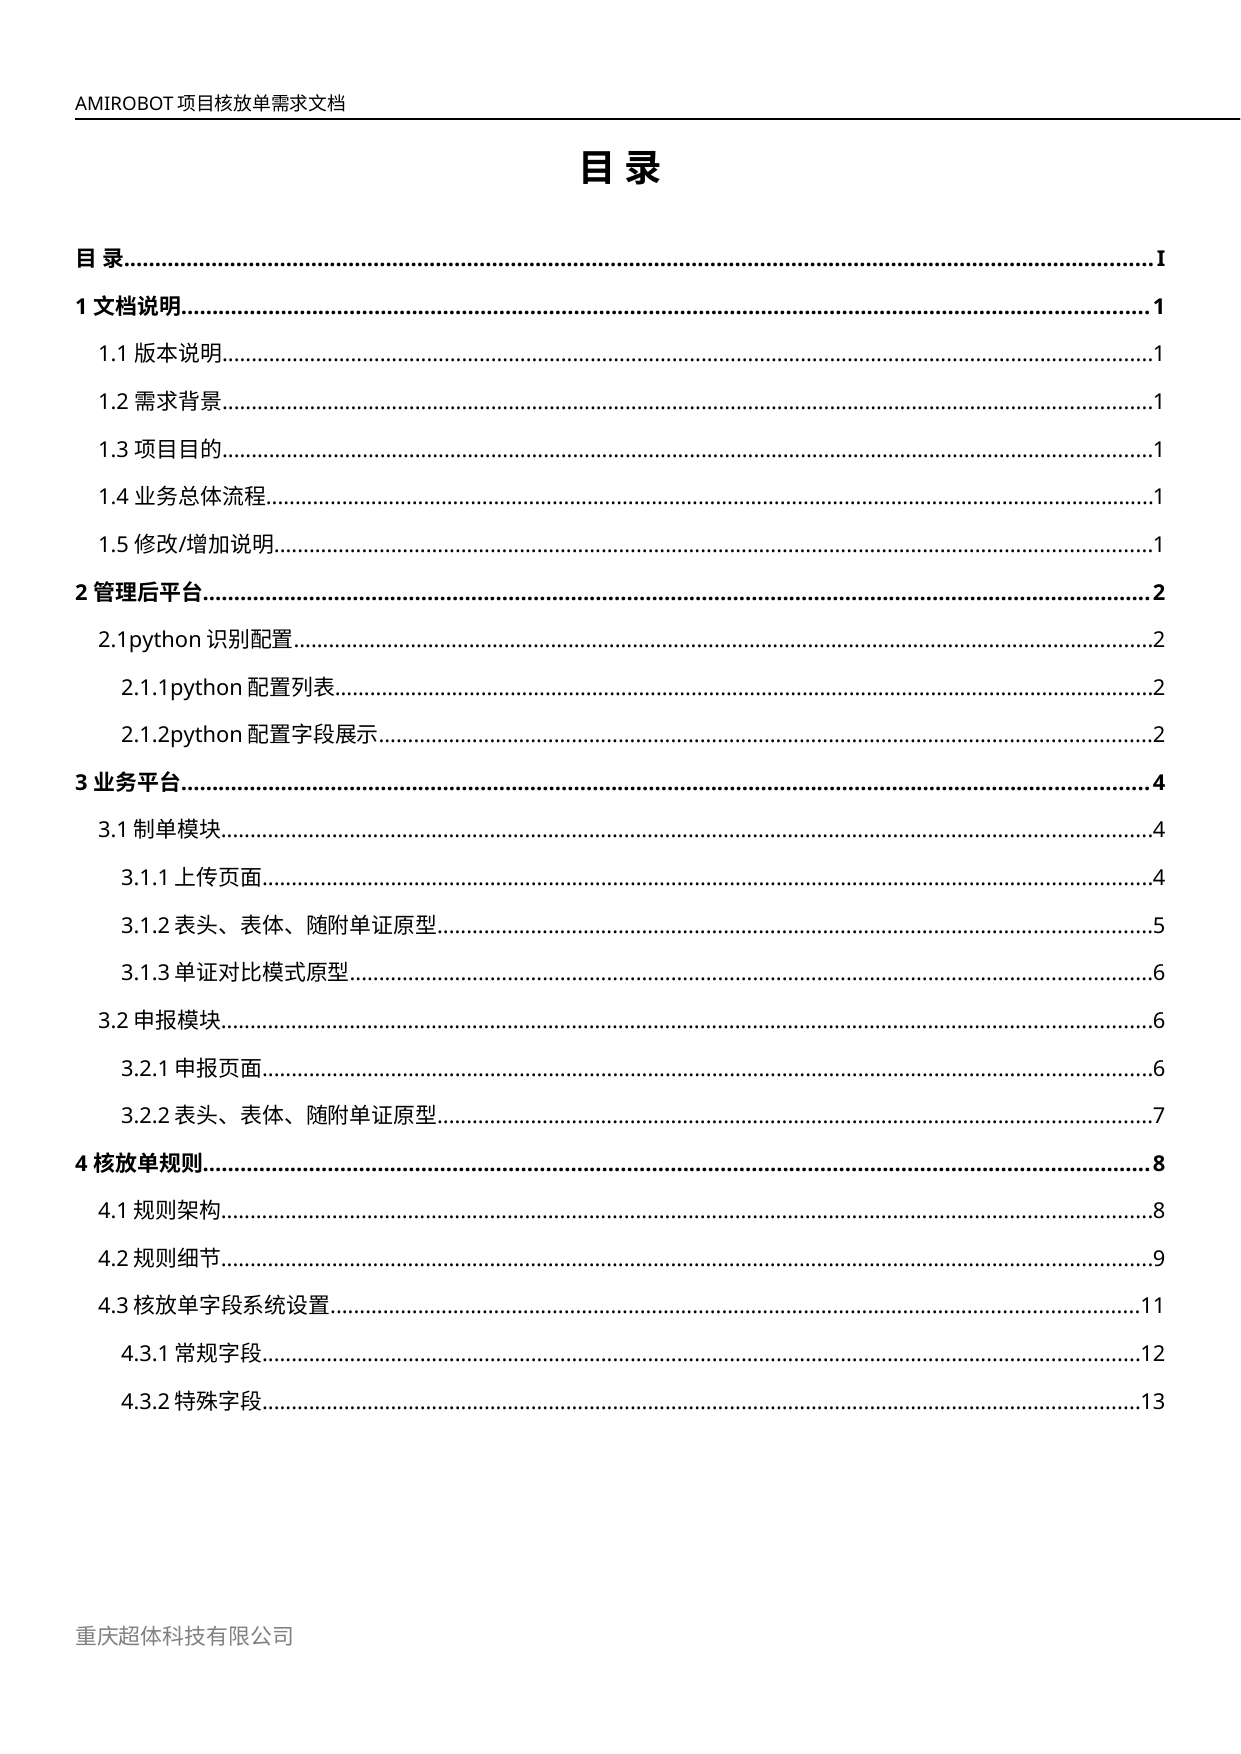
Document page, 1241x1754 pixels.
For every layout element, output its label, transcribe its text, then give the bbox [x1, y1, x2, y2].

text 目 录 [75, 138, 1165, 192]
